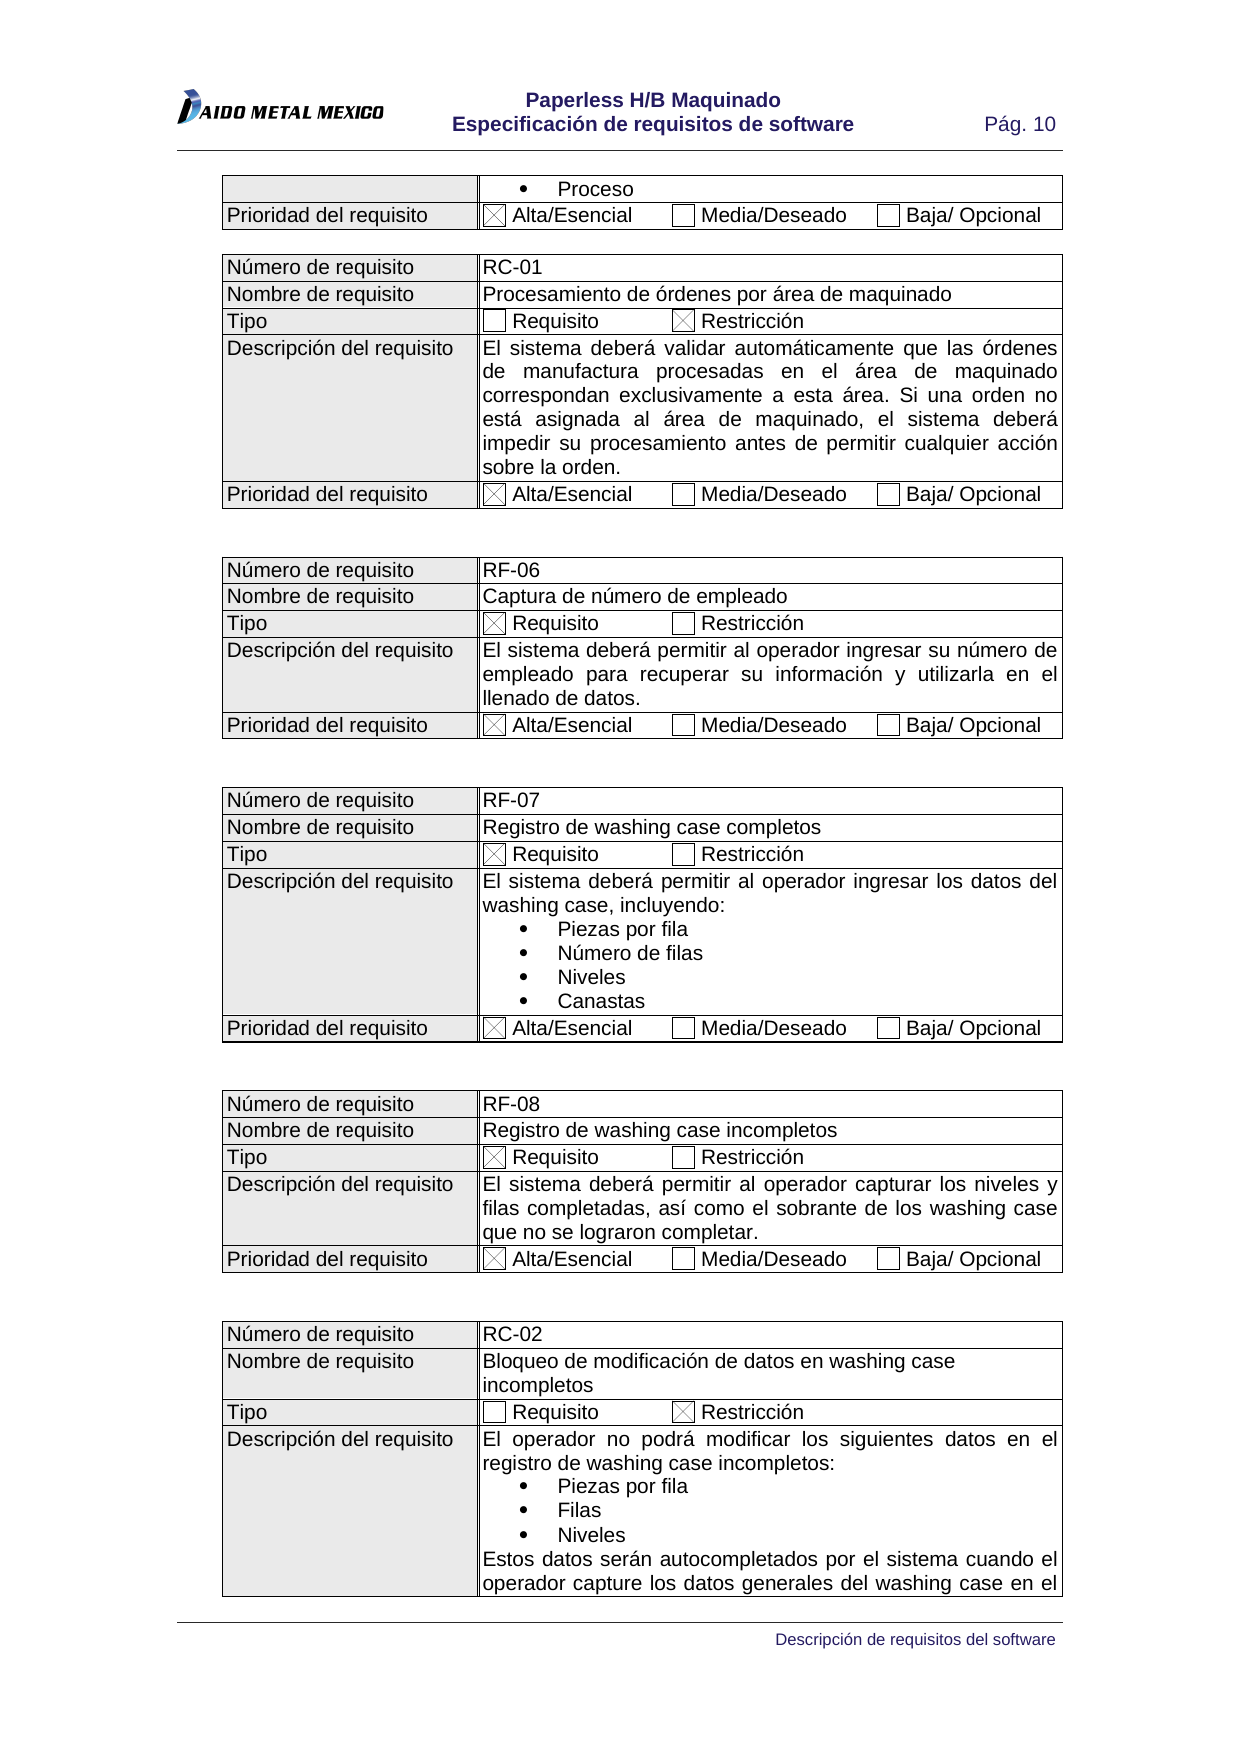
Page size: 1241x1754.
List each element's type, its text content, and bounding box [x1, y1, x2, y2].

table_cell Registro de washing case completos [480, 815, 1062, 841]
table_cell Baja/ Opcional [869, 482, 1062, 508]
picture [177, 89, 384, 124]
table_cell Alta/Esencial [480, 203, 664, 229]
table_cell Prioridad del requisito [223, 1246, 477, 1272]
table_cell Requisito [480, 1145, 664, 1171]
table_cell El sistema deberá validar automáticamente que las órdenes de manufactura procesadas en el área de maquinado correspondan exclusivamente a esta área. Si una orden no está asignada al área de maquinado, el sistema deberá impedir su procesamiento antes de permitir cualquier acción sobre la orden. [480, 335, 1062, 481]
table_cell Nombre de requisito [223, 1349, 477, 1398]
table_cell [223, 176, 477, 202]
table_cell Prioridad del requisito [223, 203, 477, 229]
table_cell Procesamiento de órdenes por área de maquinado [480, 282, 1062, 307]
table_header RC-02 [480, 1322, 1062, 1348]
table_cell Requisito [480, 611, 664, 637]
table_header RF-06 [480, 558, 1062, 583]
table_cell Nombre de requisito [223, 1118, 477, 1144]
table_cell Alta/Esencial [480, 1246, 664, 1272]
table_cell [480, 176, 1062, 202]
table_cell Restricción [664, 842, 1062, 868]
table_cell Descripción del requisito [223, 638, 477, 712]
table_header RF-07 [480, 788, 1062, 814]
table_cell Media/Deseado [664, 1016, 869, 1041]
table_cell Nombre de requisito [223, 815, 477, 841]
table_cell Restricción [664, 611, 1062, 637]
table_cell Prioridad del requisito [223, 713, 477, 738]
table_cell Tipo [223, 611, 477, 637]
table_cell Nombre de requisito [223, 282, 477, 307]
table_cell El sistema deberá permitir al operador ingresar su número de empleado para recuperar su información y utilizarla en el llenado de datos. [480, 638, 1062, 712]
table_cell Bloqueo de modificación de datos en washing case incompletos [480, 1349, 1062, 1398]
table_cell Descripción del requisito [223, 335, 477, 481]
table_cell Descripción del requisito [223, 869, 477, 1014]
table_cell Media/Deseado [664, 482, 869, 508]
table_header Número de requisito [223, 255, 477, 281]
table_cell Alta/Esencial [480, 713, 664, 738]
table_cell Prioridad del requisito [223, 1016, 477, 1041]
table_cell Requisito [480, 309, 664, 334]
table_cell Tipo [223, 1145, 477, 1171]
table_header Número de requisito [223, 1322, 477, 1348]
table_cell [480, 1426, 1062, 1596]
table_cell Baja/ Opcional [869, 1016, 1062, 1041]
table_cell Requisito [480, 1400, 664, 1425]
table_cell Restricción [664, 309, 1062, 334]
table_cell El sistema deberá permitir al operador ingresar los datos del washing case, incluyendo: Piezas por fila Número de filas Niveles Canastas [480, 869, 1062, 1014]
table_cell Restricción [664, 1400, 1062, 1425]
table_cell Alta/Esencial [480, 482, 664, 508]
table_header Número de requisito [223, 558, 477, 583]
table_cell Requisito [480, 842, 664, 868]
table_cell Captura de número de empleado [480, 584, 1062, 610]
table_cell Descripción del requisito [223, 1172, 477, 1245]
table_header Número de requisito [223, 788, 477, 814]
table_cell Baja/ Opcional [869, 713, 1062, 738]
table_cell Media/Deseado [664, 713, 869, 738]
table_header RF-08 [480, 1091, 1062, 1117]
table_cell Media/Deseado [664, 203, 869, 229]
table_cell Tipo [223, 309, 477, 334]
table_header Número de requisito [223, 1091, 477, 1117]
table_cell Tipo [223, 842, 477, 868]
table_cell Restricción [664, 1145, 1062, 1171]
table_cell El sistema deberá permitir al operador capturar los niveles y filas completadas, así como el sobrante de los washing case que no se lograron completar. [480, 1172, 1062, 1245]
table_cell Baja/ Opcional [869, 203, 1062, 229]
table_cell Nombre de requisito [223, 584, 477, 610]
table_cell Alta/Esencial [480, 1016, 664, 1041]
table_cell Registro de washing case incompletos [480, 1118, 1062, 1144]
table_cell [223, 1426, 477, 1596]
table_cell Prioridad del requisito [223, 482, 477, 508]
table_cell Media/Deseado [664, 1246, 869, 1272]
table_cell Tipo [223, 1400, 477, 1425]
table_header RC-01 [480, 255, 1062, 281]
table_cell Baja/ Opcional [869, 1246, 1062, 1272]
